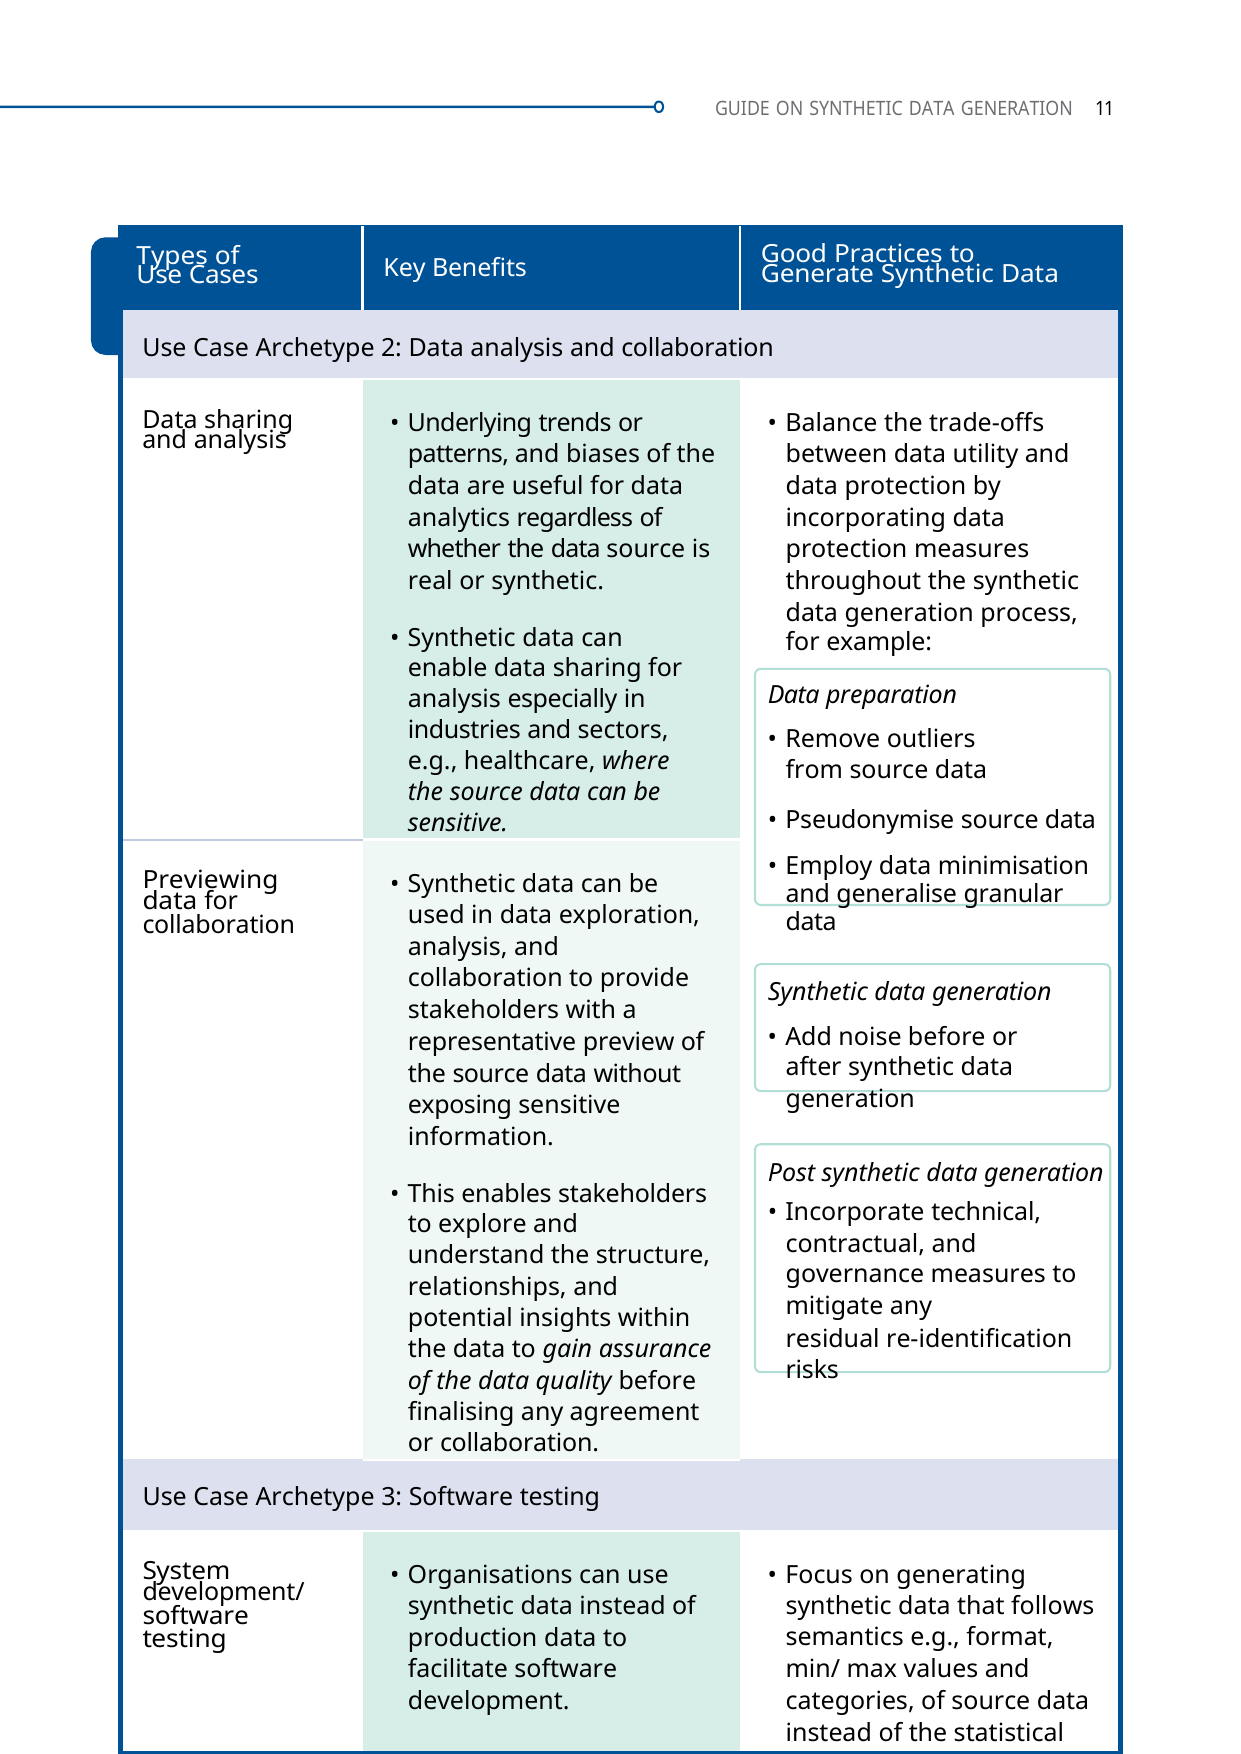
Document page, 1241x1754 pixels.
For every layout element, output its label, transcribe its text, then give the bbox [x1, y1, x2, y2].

table_header Key Benefits [364, 226, 739, 308]
table_cell Balance the trade-offs between data utility and data protection by incorporating data protection measures throughout the synthetic data generation process, for example: Data preparation Remove outliers from source data Pseudonymise source data Employ data minimisation and generalise granular data Synthetic data generation Add noise before or after synthetic data generation Post synthetic data generation Incorporate technical, contractual, and governance measures to mitigate any residual re-identification risks [740, 378, 1118, 1459]
table_header Types of Use Cases [123, 226, 361, 308]
table_cell Use Case Archetype 3: Software testing [123, 1459, 1118, 1530]
table_header Good Practices to Generate Synthetic Data [741, 226, 1118, 308]
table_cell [363, 1532, 740, 1751]
table_cell Previewing data for collaboration [123, 841, 362, 1459]
table_cell Synthetic data can be used in data exploration, analysis, and collaboration to provide stakeholders with a representative preview of the source data without exposing sensitive information. This enables stakeholders to explore and understand the structure, relationships, and potential insights within the data to gain assurance of the data quality before finalising any agreement or collaboration. [363, 841, 740, 1459]
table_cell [123, 1530, 362, 1751]
table_cell Data sharing and analysis [123, 378, 362, 838]
table_cell Underlying trends or patterns, and biases of the data are useful for data analytics regardless of whether the data source is real or synthetic. Synthetic data can enable data sharing for analysis especially in industries and sectors, e.g., healthcare, where the source data can be sensitive. [363, 380, 740, 838]
table_cell Use Case Archetype 2: Data analysis and collaboration [123, 310, 1118, 378]
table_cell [740, 1530, 1118, 1751]
